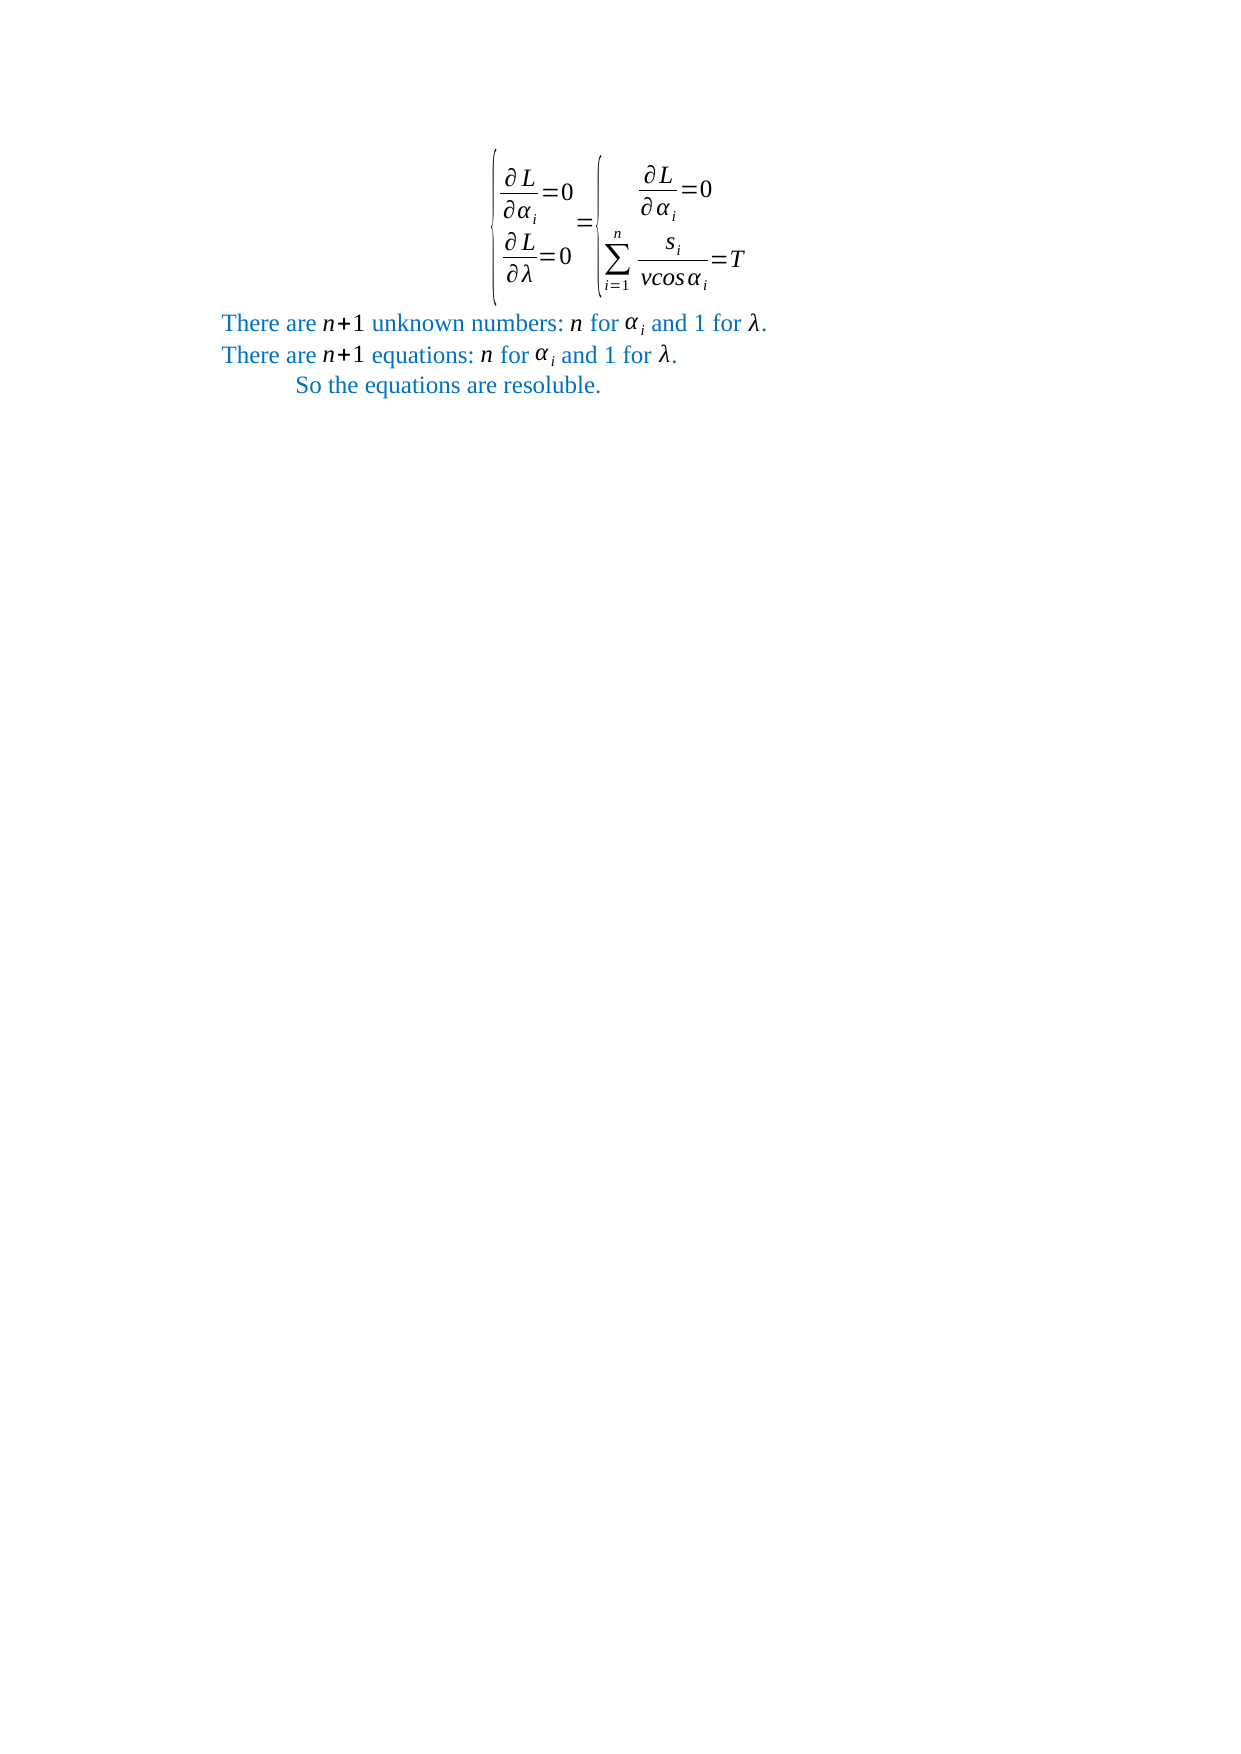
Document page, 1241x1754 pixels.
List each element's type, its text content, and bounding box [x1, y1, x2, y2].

text There are unknown numbers: for and 1 for . [148, 307, 1093, 339]
text So the equations are resoluble. [295, 370, 1093, 399]
text There are equations: for and 1 for . [148, 339, 1093, 370]
